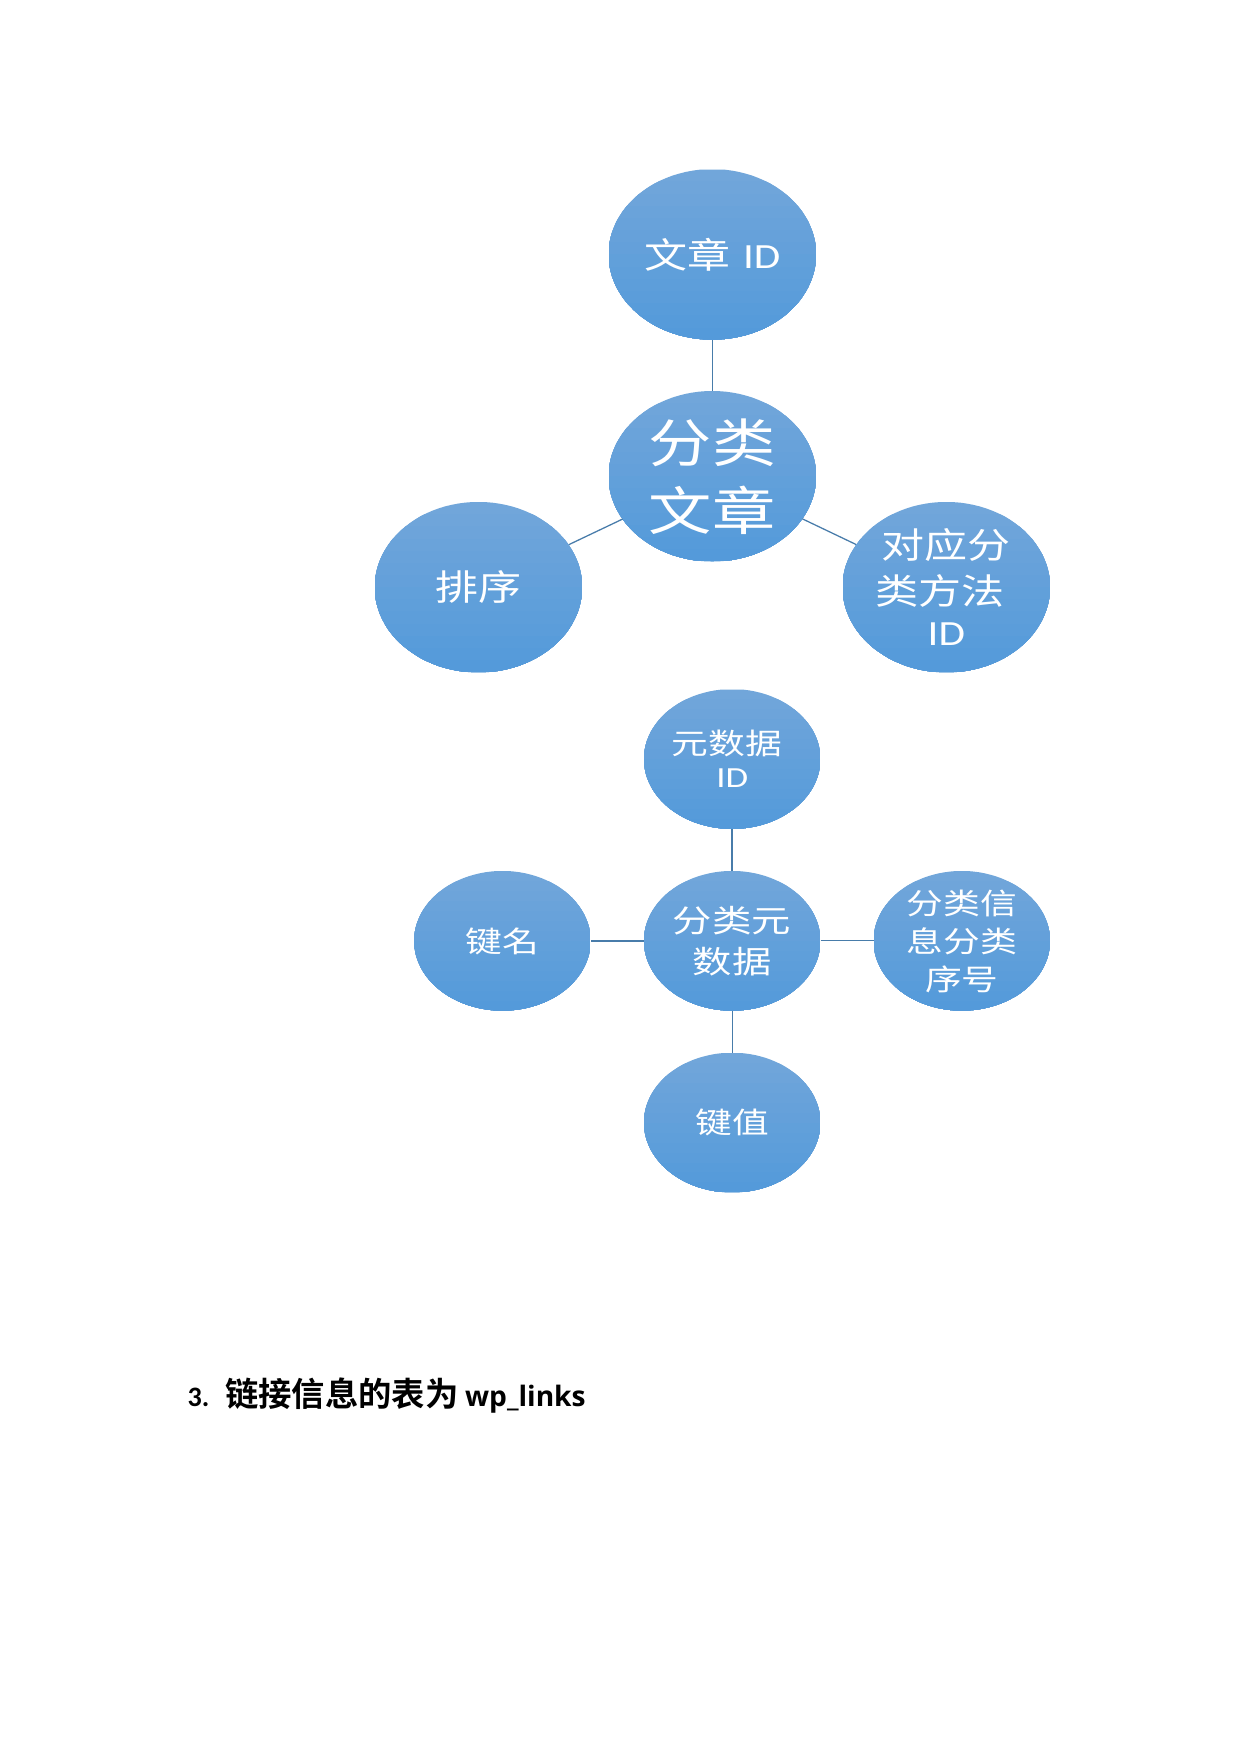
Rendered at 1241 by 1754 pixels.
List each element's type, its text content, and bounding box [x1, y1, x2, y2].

subtitle 链接信息的表为wp_links [187, 1359, 1053, 1424]
